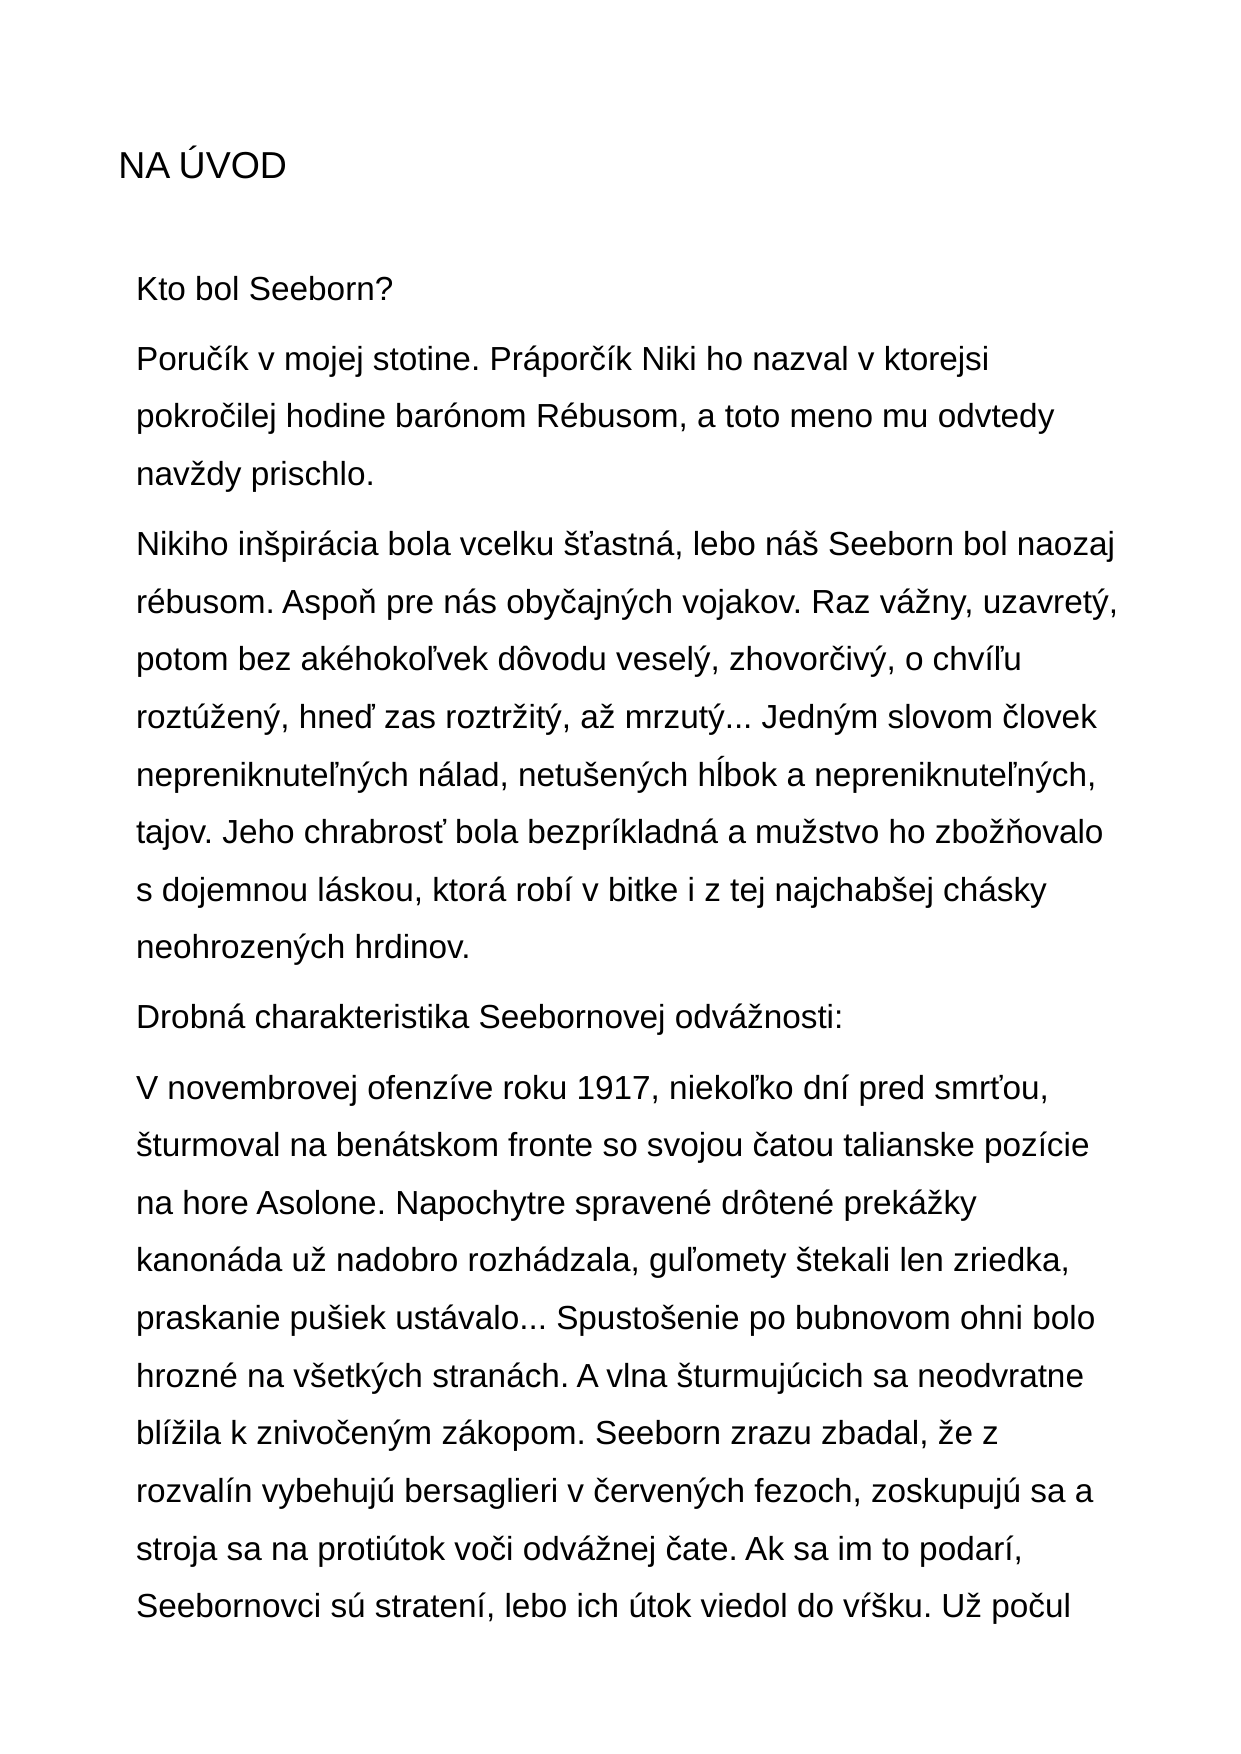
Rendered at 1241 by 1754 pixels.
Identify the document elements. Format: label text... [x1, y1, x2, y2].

text Drobná charakteristika Seebornovej odvážnosti: [136, 998, 1122, 1036]
text Kto bol Seeborn? [136, 269, 1122, 307]
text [136, 1068, 1122, 1624]
subtitle NA ÚVOD [118, 143, 1122, 186]
text Nikiho inšpirácia bola vcelku šťastná, lebo náš Seeborn bol naozaj rébusom. Aspoň pre nás obyčajných vojakov. Raz vážny, uzavretý, potom bez akéhokoľvek dôvodu veselý, zhovorčivý, o chvíľu roztúžený, hneď zas roztržitý, až mrzutý... Jedným slovom človek nepreniknuteľných nálad, netušených hĺbok a nepreniknuteľných, tajov. Jeho chrabrosť bola bezpríkladná a mužstvo ho zbožňovalo s dojemnou láskou, ktorá robí v bitke i z tej najchabšej chásky neohrozených hrdinov. [136, 524, 1122, 966]
text Poručík v mojej stotine. Práporčík Niki ho nazval v ktorejsi pokročilej hodine barónom Rébusom, a toto meno mu odvtedy navždy prischlo. [136, 339, 1122, 493]
